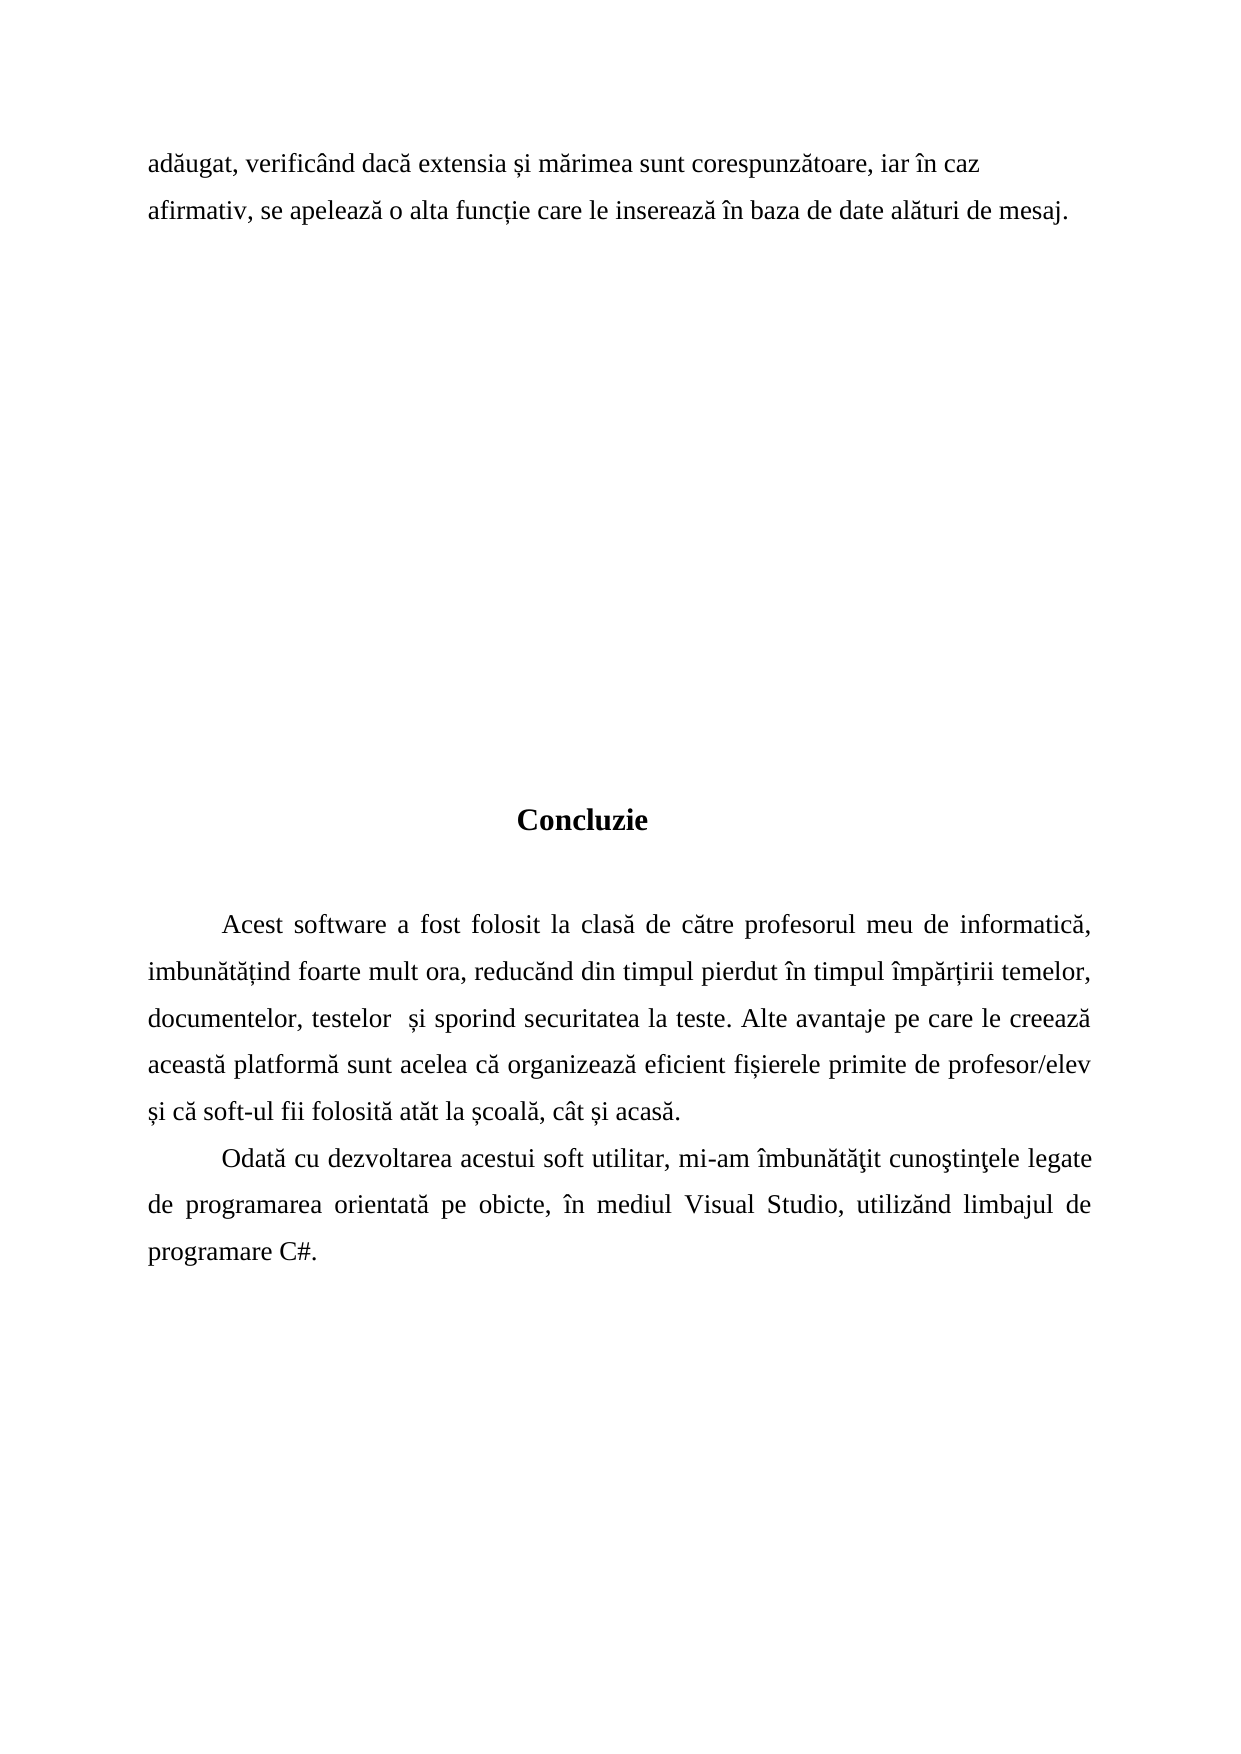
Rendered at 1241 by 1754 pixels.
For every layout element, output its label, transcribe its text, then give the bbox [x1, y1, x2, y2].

text Concluzie [443, 801, 1093, 837]
text Acest software a fost folosit la clasă de către profesorul meu de informatică, imbunătățind foarte mult ora, reducănd din timpul pierdut în timpul împărțirii temelor, documentelor, testelor și sporind securitatea la teste. Alte avantaje pe care le creează această platformă sunt acelea că organizează eficient fișierele primite de profesor/elev și că soft-ul fii folosită atăt la școală, cât și acasă. [148, 909, 1093, 1126]
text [148, 148, 1093, 225]
text Odată cu dezvoltarea acestui soft utilitar, mi-am îmbunătăţit cunoştinţele legate de programarea orientată pe obicte, în mediul Visual Studio, utilizănd limbajul de programare C#. [148, 1142, 1093, 1266]
